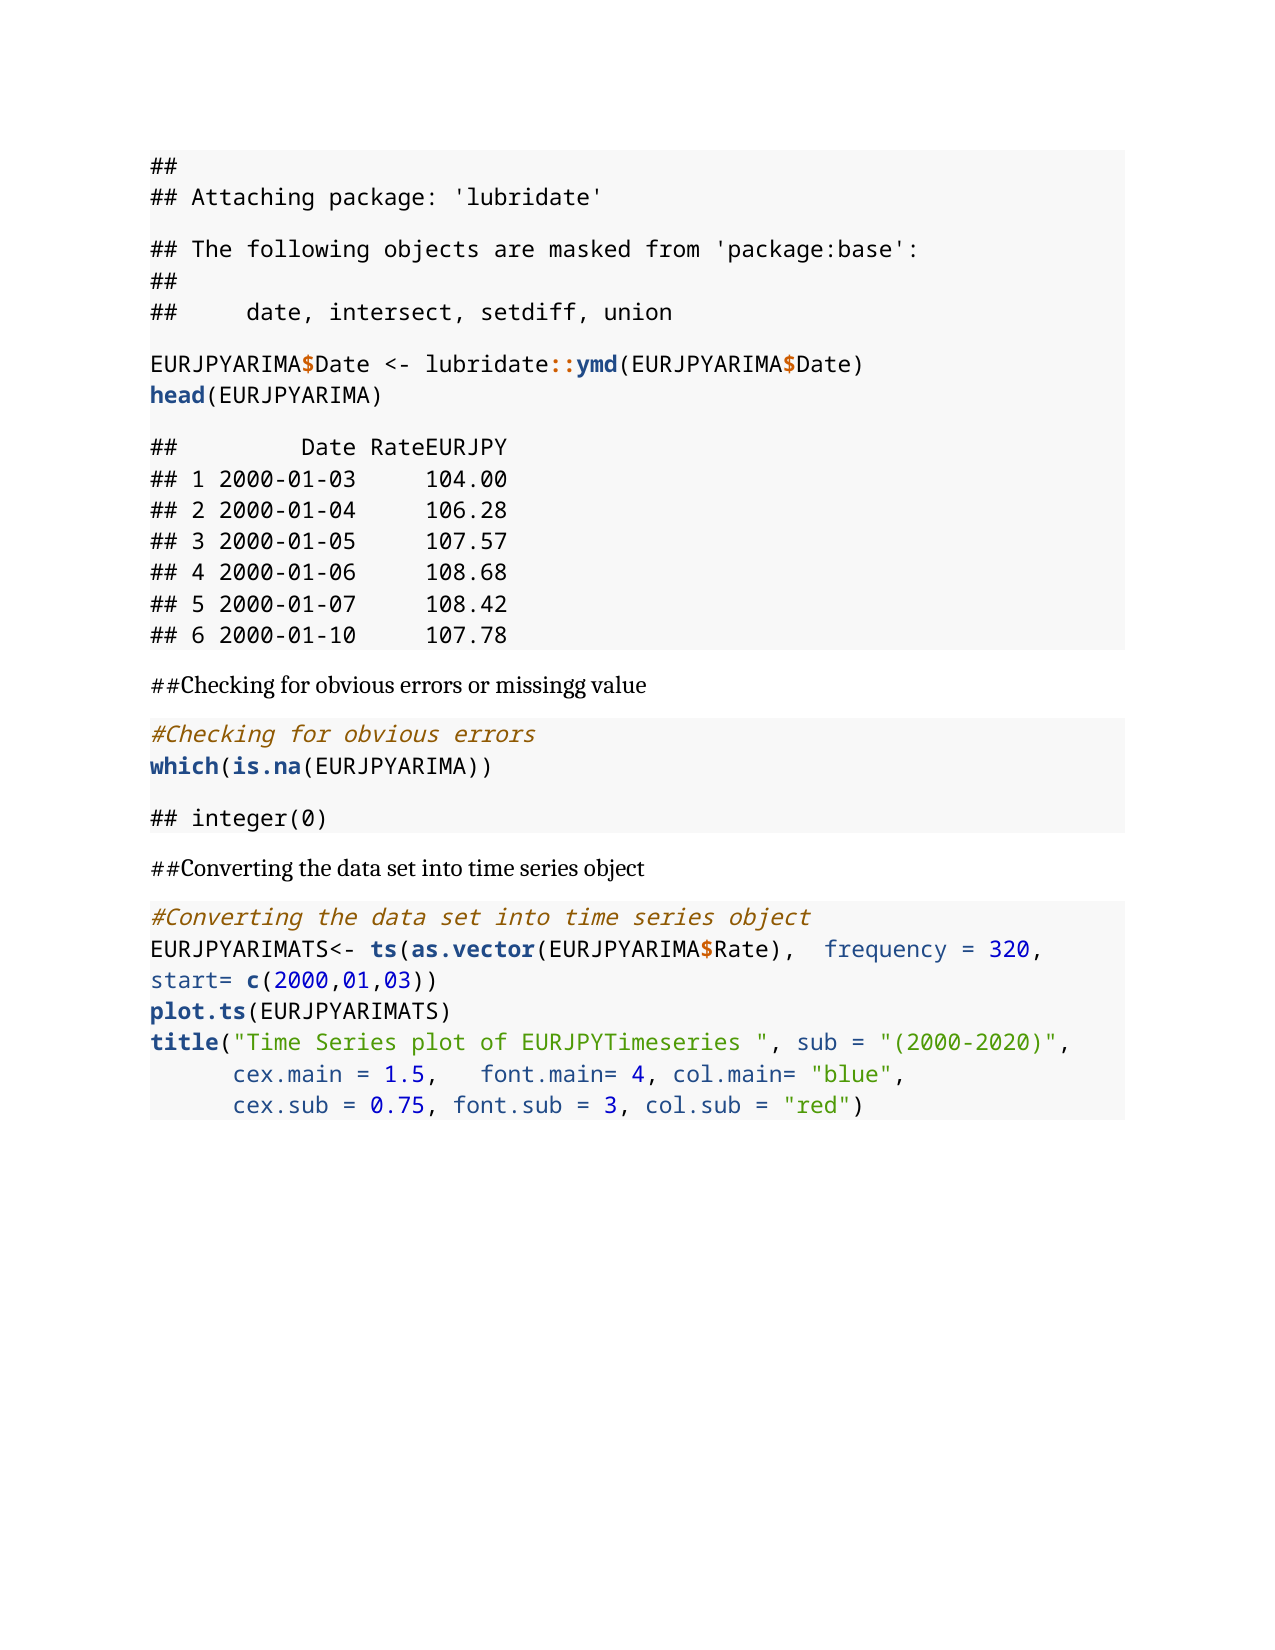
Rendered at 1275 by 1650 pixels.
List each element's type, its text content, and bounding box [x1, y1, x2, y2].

text #Checking for obvious errors which(is.na(EURJPYARIMA)) [150, 718, 1125, 781]
text ##Converting the data set into time series object [150, 854, 1125, 882]
text ## The following objects are masked from 'package:base': ## ## date, intersect, setdiff, union [150, 233, 1125, 327]
text ## integer(0) [150, 802, 1125, 833]
text #Converting the data set into time series object EURJPYARIMATS<- ts(as.vector(EURJPYARIMA$Rate), frequency = 320, start= c(2000,01,03)) plot.ts(EURJPYARIMATS) title("Time Series plot of EURJPYTimeseries ", sub = "(2000-2020)", cex.main = 1.5, font.main= 4, col.main= "blue", cex.sub = 0.75, font.sub = 3, col.sub = "red") [150, 901, 1125, 1120]
text ## ## Attaching package: 'lubridate' [150, 150, 1125, 212]
text EURJPYARIMA$Date <- lubridate::ymd(EURJPYARIMA$Date) head(EURJPYARIMA) [384, 348, 1125, 410]
text ##Checking for obvious errors or missingg value [150, 671, 1125, 699]
